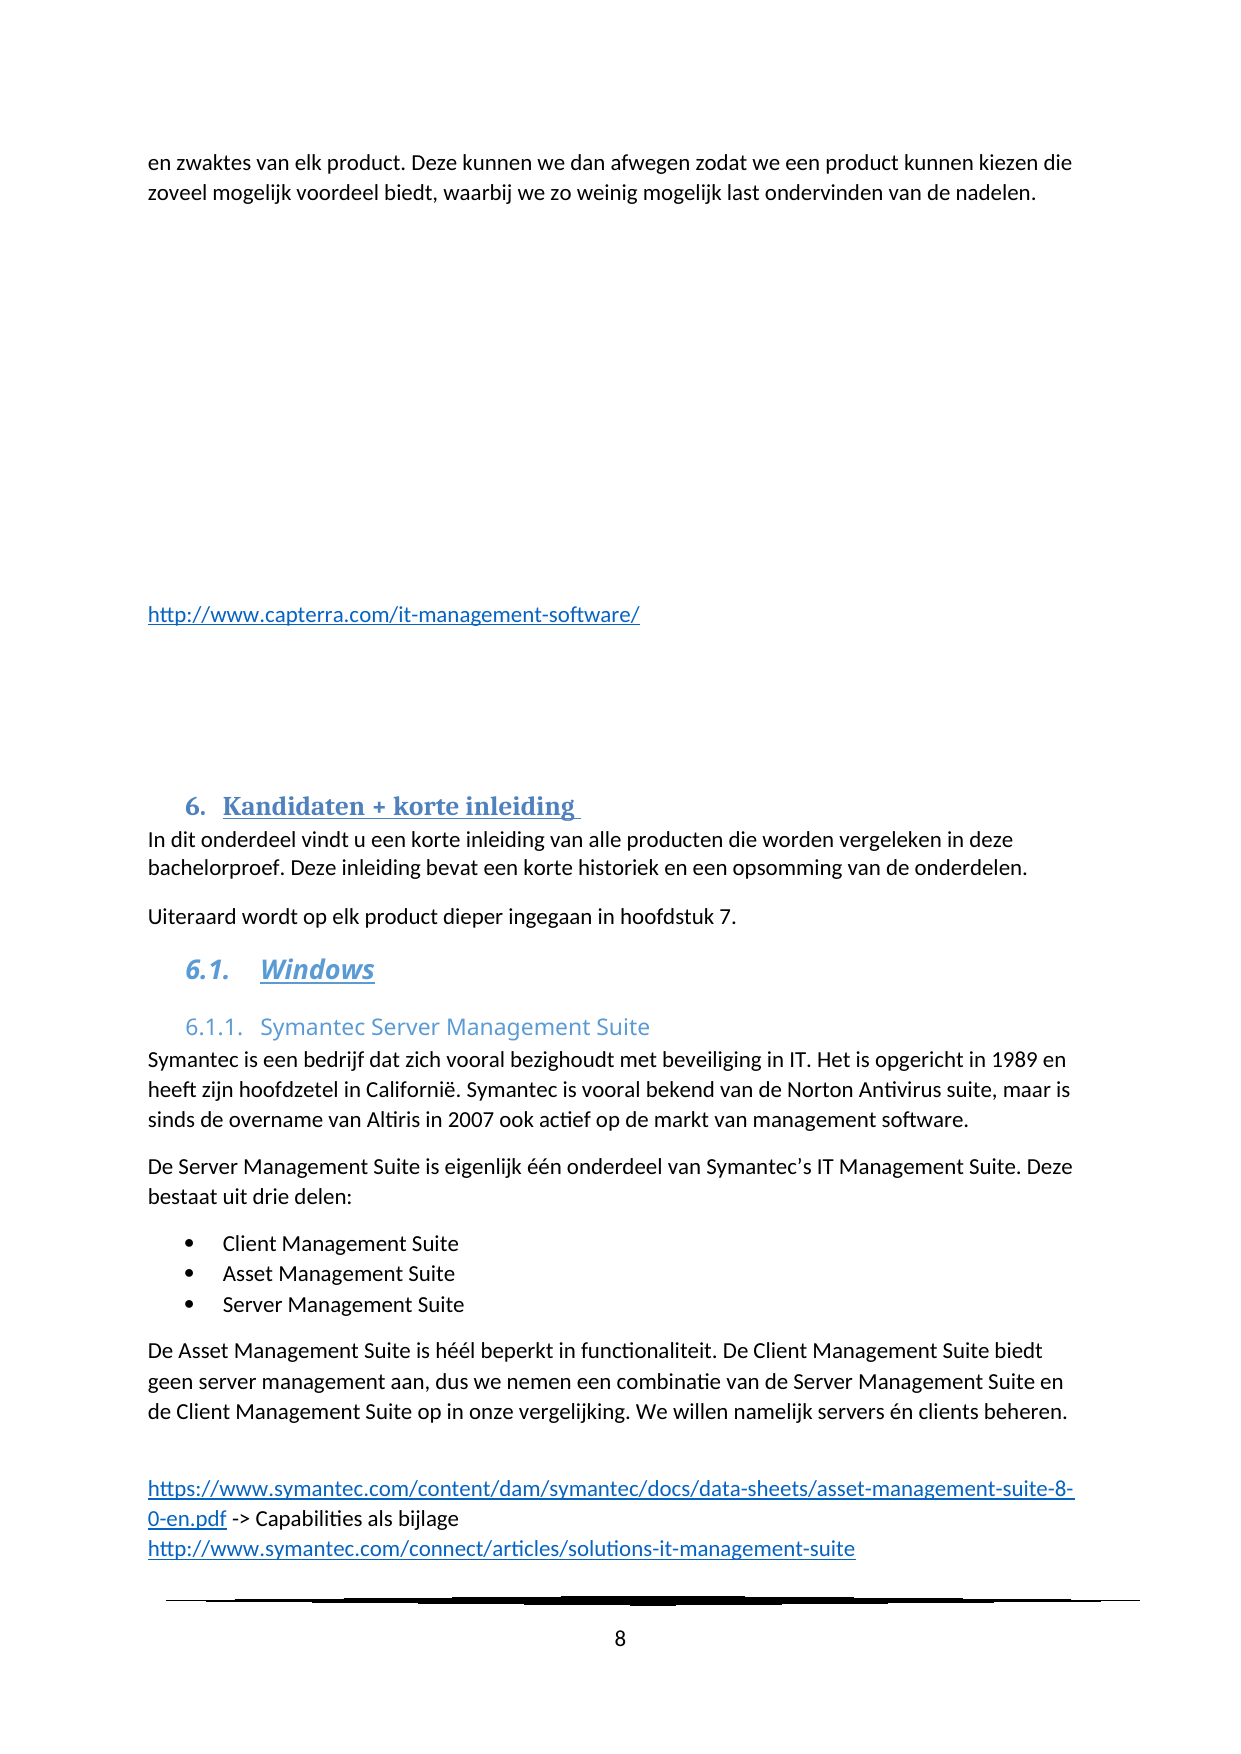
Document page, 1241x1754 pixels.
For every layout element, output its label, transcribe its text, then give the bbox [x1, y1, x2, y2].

text In dit onderdeel vindt u een korte inleiding van alle producten die worden vergeleken in deze bachelorproef. Deze inleiding bevat een korte historiek en een opsomming van de onderdelen. [148, 825, 1093, 881]
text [148, 148, 1093, 206]
subtitle Kandidaten + korte inleiding [185, 791, 1093, 822]
text De Server Management Suite is eigenlijk één onderdeel van Symantec’s IT Management Suite. Deze bestaat uit drie delen: [148, 1152, 1093, 1211]
text https://www.symantec.com/content/dam/symantec/docs/data-sheets/asset-management-suite-8-0-en.pdf -> Capabilities als bijlage http://www.symantec.com/connect/articles/solutions-it-management-suite [148, 1444, 1093, 1593]
text Uiteraard wordt op elk product dieper ingegaan in hoofdstuk 7. [148, 902, 1093, 930]
list Client Management Suite [185, 1229, 1093, 1257]
list Server Management Suite [185, 1290, 1093, 1318]
text Symantec is een bedrijf dat zich vooral bezighoudt met beveiliging in IT. Het is opgericht in 1989 en heeft zijn hoofdzetel in Californië. Symantec is vooral bekend van de Norton Antivirus suite, maar is sinds de overname van Altiris in 2007 ook actief op de markt van management software. [148, 1045, 1093, 1133]
text De Asset Management Suite is héél beperkt in functionaliteit. De Client Management Suite biedt geen server management aan, dus we nemen een combinatie van de Server Management Suite en de Client Management Suite op in onze vergelijking. We willen namelijk servers én clients beheren. [148, 1337, 1093, 1425]
subtitle Symantec Server Management Suite [185, 1011, 1093, 1042]
subtitle Windows [185, 951, 1093, 987]
text http://www.capterra.com/it-management-software/ [148, 600, 1093, 628]
list Asset Management Suite [185, 1259, 1093, 1288]
